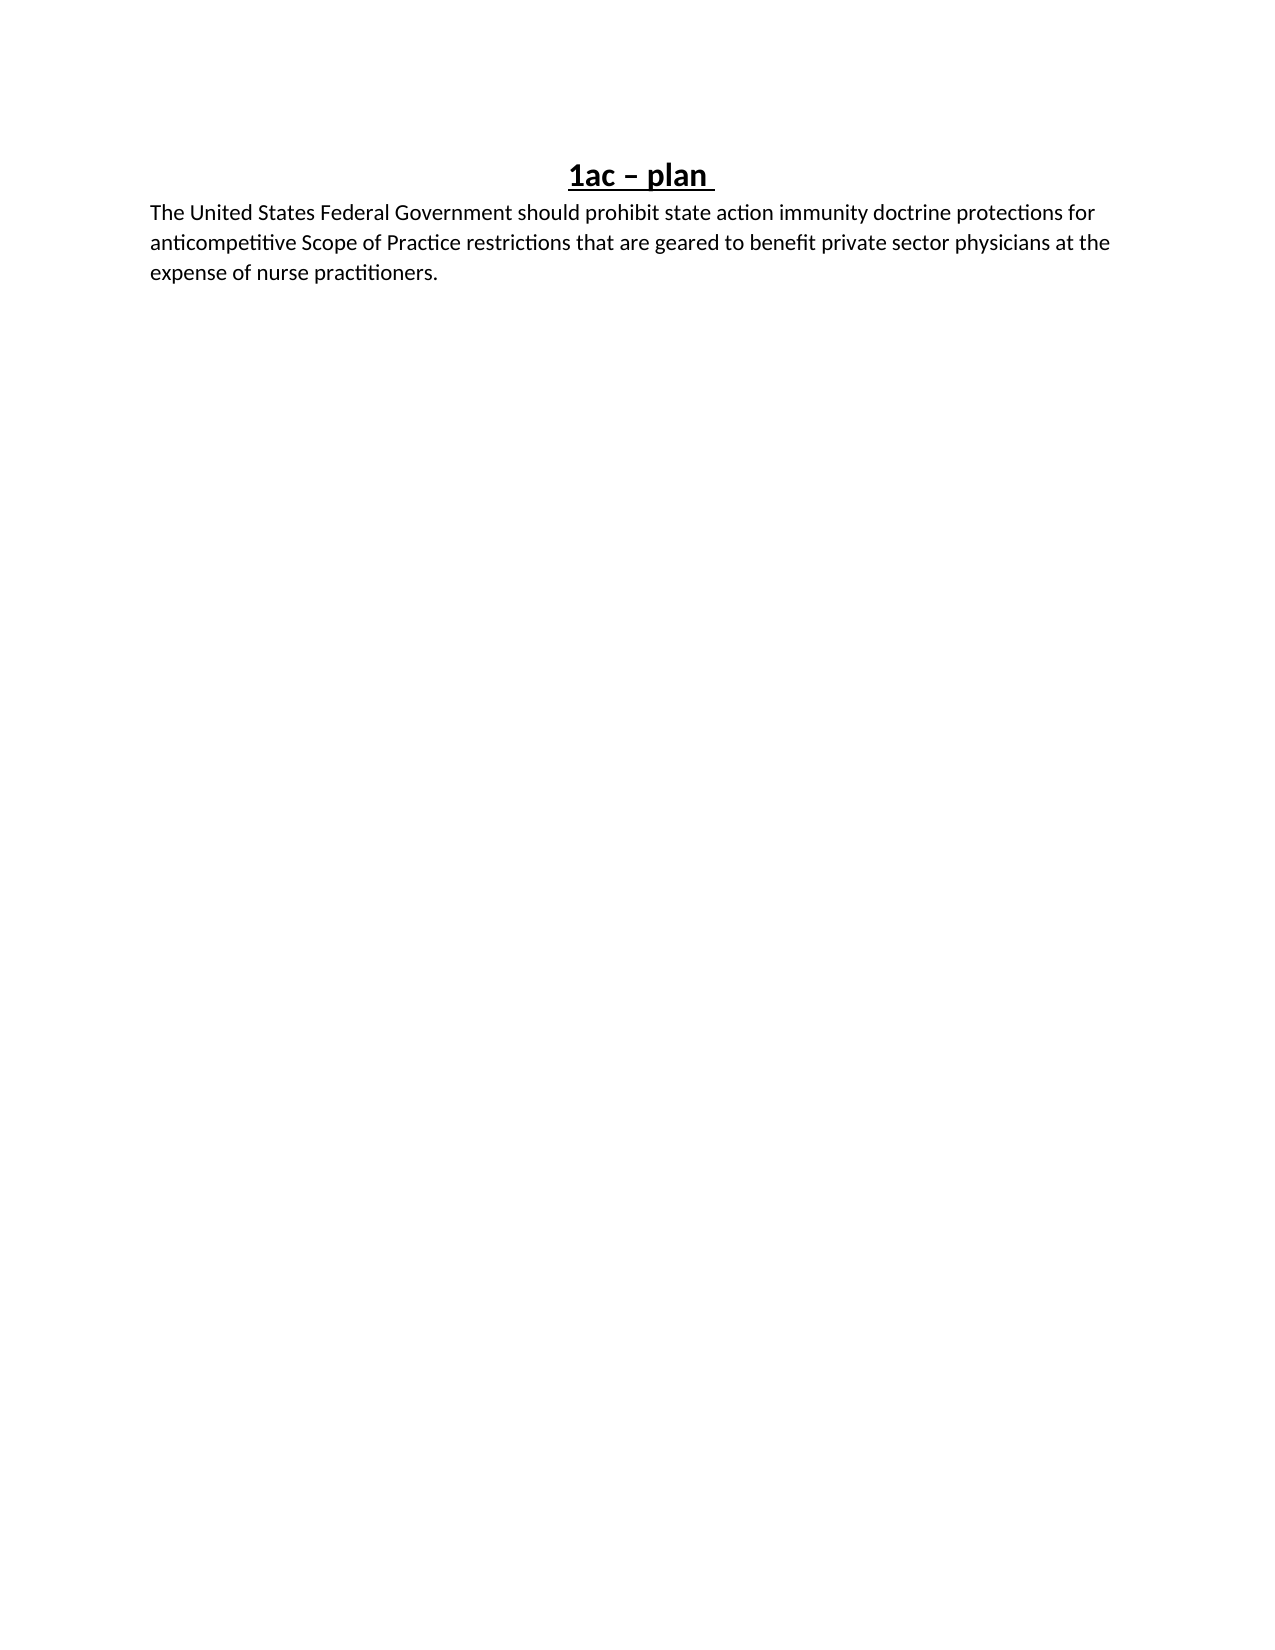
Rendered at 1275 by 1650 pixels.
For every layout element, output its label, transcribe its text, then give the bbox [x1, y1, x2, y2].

text 1ac – plan [150, 154, 1125, 195]
text The United States Federal Government should prohibit state action immunity doctrine protections for anticompetitive Scope of Practice restrictions that are geared to benefit private sector physicians at the expense of nurse practitioners. [150, 198, 1125, 287]
